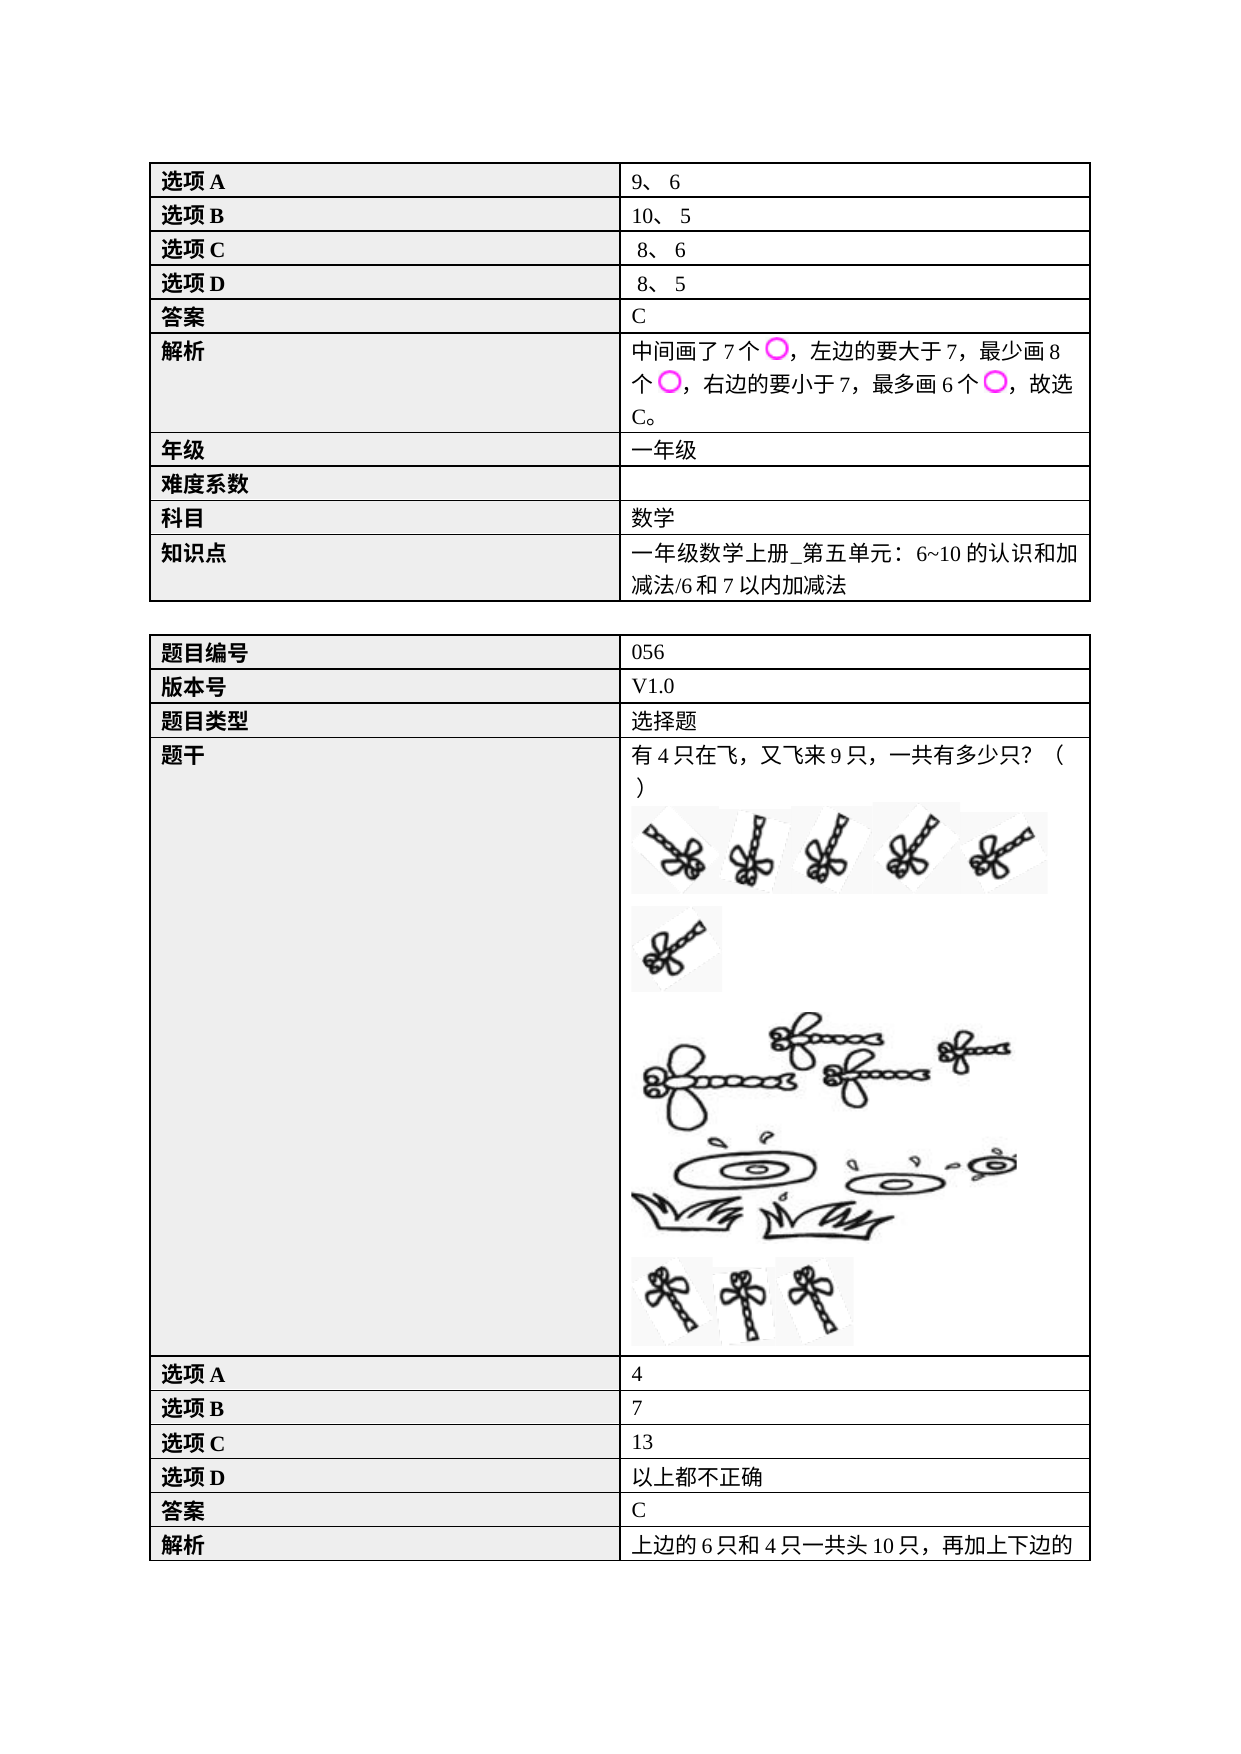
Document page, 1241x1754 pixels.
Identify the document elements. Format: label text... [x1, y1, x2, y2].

table_cell V1.0 [621, 670, 1089, 702]
picture [765, 337, 789, 360]
picture [631, 1012, 1017, 1244]
table_cell 9、 6 [621, 164, 1089, 196]
picture [658, 370, 682, 393]
table_cell 有4只在飞，又飞来9只，一共有多少只？（ ） [621, 738, 1089, 1355]
table_cell 选择题 [621, 704, 1089, 736]
table_cell 8、 6 [621, 232, 1089, 264]
table_cell 8、 5 [621, 266, 1089, 298]
table_cell 数学 [621, 501, 1089, 533]
table_cell 答案 [151, 300, 619, 332]
table_cell 选项D [151, 266, 619, 298]
table_cell 选项C [151, 232, 619, 264]
table_cell 年级 [151, 433, 619, 465]
table_cell 解析 [151, 334, 619, 431]
table_cell 选项A [151, 1357, 619, 1389]
table_cell [621, 467, 1089, 499]
table_cell 选项A [151, 164, 619, 196]
picture [631, 802, 1048, 894]
table_cell 题目类型 [151, 704, 619, 736]
table_cell 解析 [151, 1527, 619, 1560]
table_cell 13 [621, 1425, 1089, 1458]
table_cell 选项B [151, 1391, 619, 1423]
table_cell 版本号 [151, 670, 619, 702]
table_cell 答案 [151, 1493, 619, 1526]
table_cell 选项B [151, 198, 619, 230]
table_cell 7 [621, 1391, 1089, 1423]
table_cell 中间画了7个 ，左边的要大于7，最少画8个 ，右边的要小于7，最多画6个 ，故选C。 [621, 334, 1089, 431]
table_cell C [621, 1493, 1089, 1526]
table_cell 4 [621, 1357, 1089, 1389]
table_cell 题干 [151, 738, 619, 1355]
picture [631, 906, 723, 992]
table_cell 科目 [151, 501, 619, 533]
table_cell 10、 5 [621, 198, 1089, 230]
table_header 056 [621, 636, 1089, 668]
table_cell 一年级数学上册_第五单元：6~10的认识和加减法/6和7以内加减法 [621, 535, 1089, 600]
table_cell 以上都不正确 [621, 1459, 1089, 1492]
table_cell C [621, 300, 1089, 332]
table_cell 知识点 [151, 535, 619, 600]
table_cell 选项D [151, 1459, 619, 1492]
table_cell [621, 1527, 1089, 1560]
table_cell 一年级 [621, 433, 1089, 465]
picture [983, 370, 1008, 393]
table_cell 难度系数 [151, 467, 619, 499]
picture [631, 1257, 854, 1346]
table_header 题目编号 [151, 636, 619, 668]
table_cell 选项C [151, 1425, 619, 1458]
